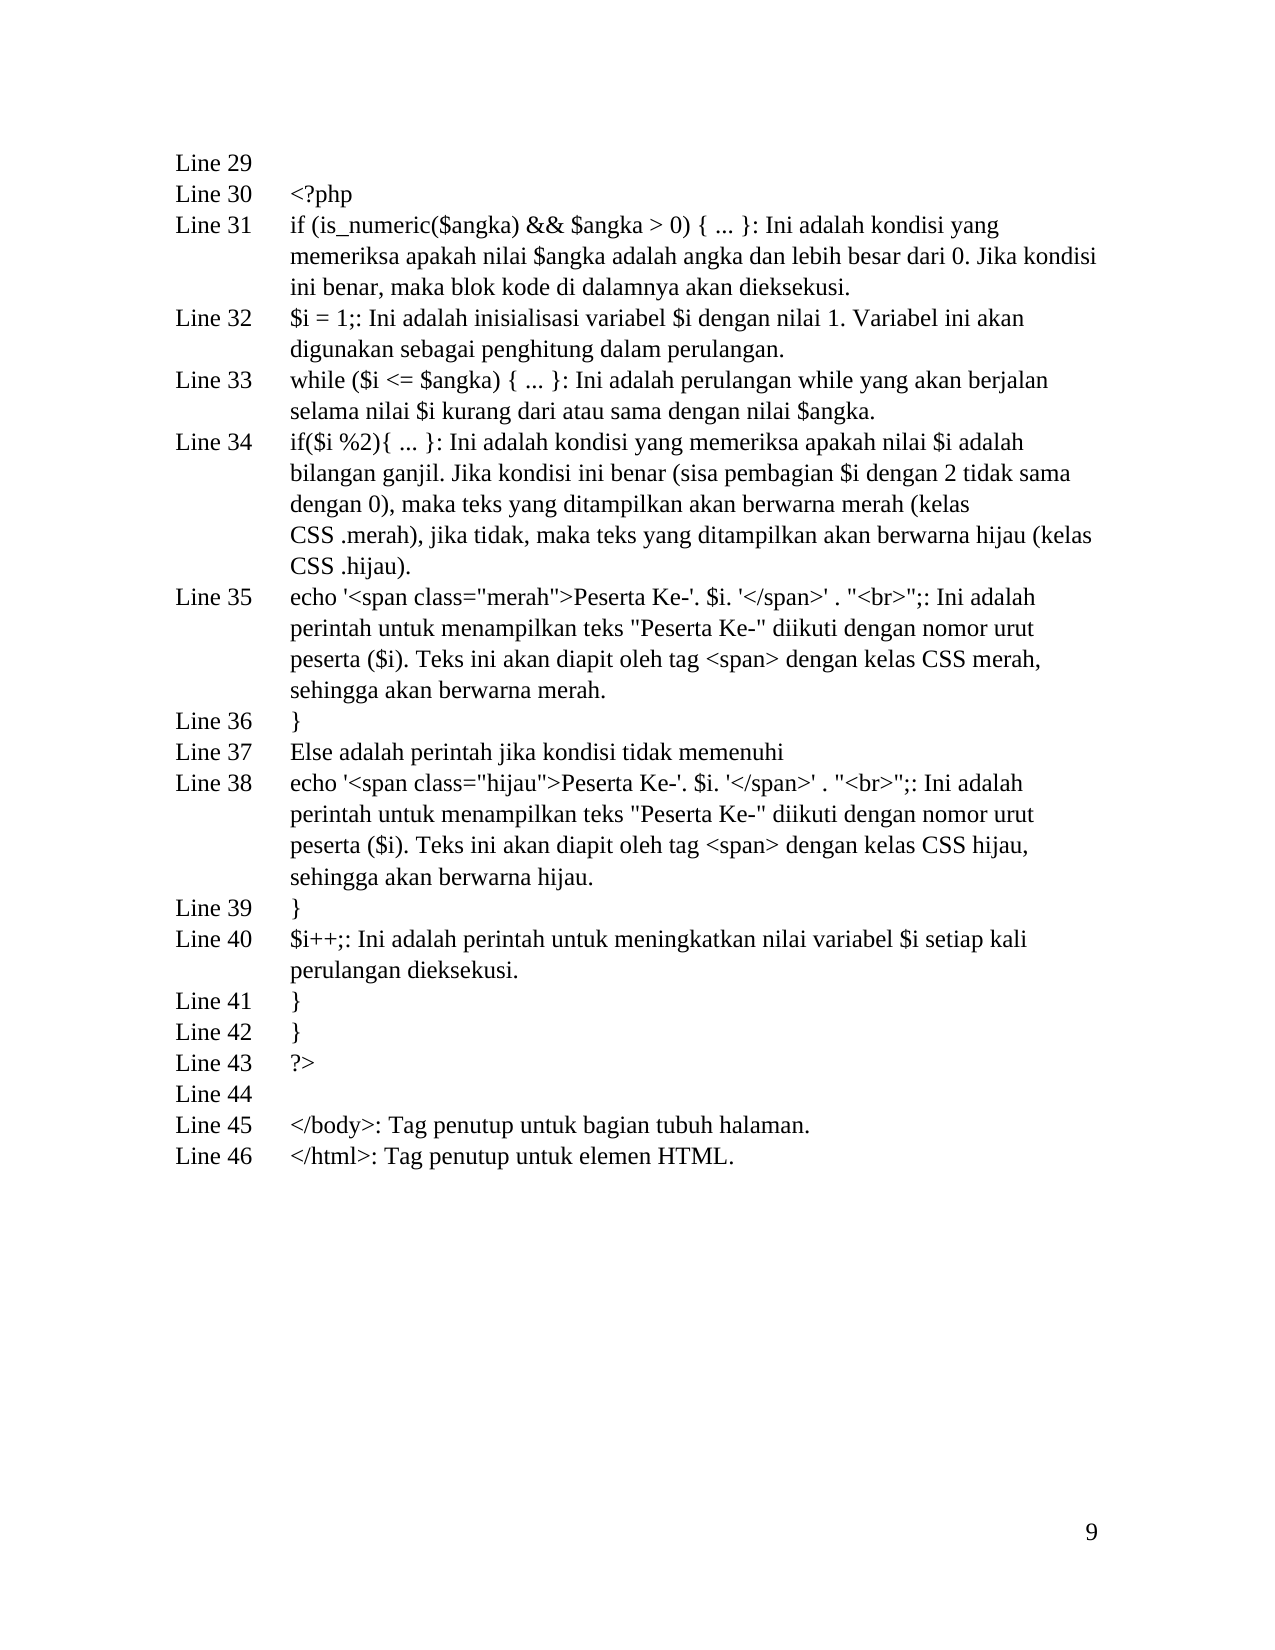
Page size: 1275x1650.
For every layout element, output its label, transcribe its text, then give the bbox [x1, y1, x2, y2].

list } [252, 1017, 1098, 1046]
list </html>: Tag penutup untuk elemen HTML. [252, 1141, 1098, 1170]
list echo '<span class="hijau">Peserta Ke-'. $i. '</span>' . "<br>";: Ini adalah perintah untuk menampilkan teks "Peserta Ke-" diikuti dengan nomor urut peserta ($i). Teks ini akan diapit oleh tag <span> dengan kelas CSS hijau, sehingga akan berwarna hijau. [252, 768, 1098, 890]
list } [252, 706, 1098, 735]
list $i++;: Ini adalah perintah untuk meningkatkan nilai variabel $i setiap kali perulangan dieksekusi. [252, 924, 1098, 983]
list ?> [252, 1048, 1098, 1077]
list </body>: Tag penutup untuk bagian tubuh halaman. [252, 1110, 1098, 1139]
list while ($i <= $angka) { ... }: Ini adalah perulangan while yang akan berjalan selama nilai $i kurang dari atau sama dengan nilai $angka. [252, 365, 1098, 425]
list if($i %2){ ... }: Ini adalah kondisi yang memeriksa apakah nilai $i adalah bilangan ganjil. Jika kondisi ini benar (sisa pembagian $i dengan 2 tidak sama dengan 0), maka teks yang ditampilkan akan berwarna merah (kelas CSS .merah), jika tidak, maka teks yang ditampilkan akan berwarna hijau (kelas CSS .hijau). [252, 427, 1098, 580]
list echo '<span class="merah">Peserta Ke-'. $i. '</span>' . "<br>";: Ini adalah perintah untuk menampilkan teks "Peserta Ke-" diikuti dengan nomor urut peserta ($i). Teks ini akan diapit oleh tag <span> dengan kelas CSS merah, sehingga akan berwarna merah. [252, 582, 1098, 704]
list $i = 1;: Ini adalah inisialisasi variabel $i dengan nilai 1. Variabel ini akan digunakan sebagai penghitung dalam perulangan. [252, 303, 1098, 363]
list if (is_numeric($angka) && $angka > 0) { ... }: Ini adalah kondisi yang memeriksa apakah nilai $angka adalah angka dan lebih besar dari 0. Jika kondisi ini benar, maka blok kode di dalamnya akan dieksekusi. [252, 210, 1098, 301]
list <?php [252, 179, 1098, 207]
list Else adalah perintah jika kondisi tidak memenuhi [252, 737, 1098, 766]
list } [252, 986, 1098, 1014]
list } [252, 893, 1098, 921]
